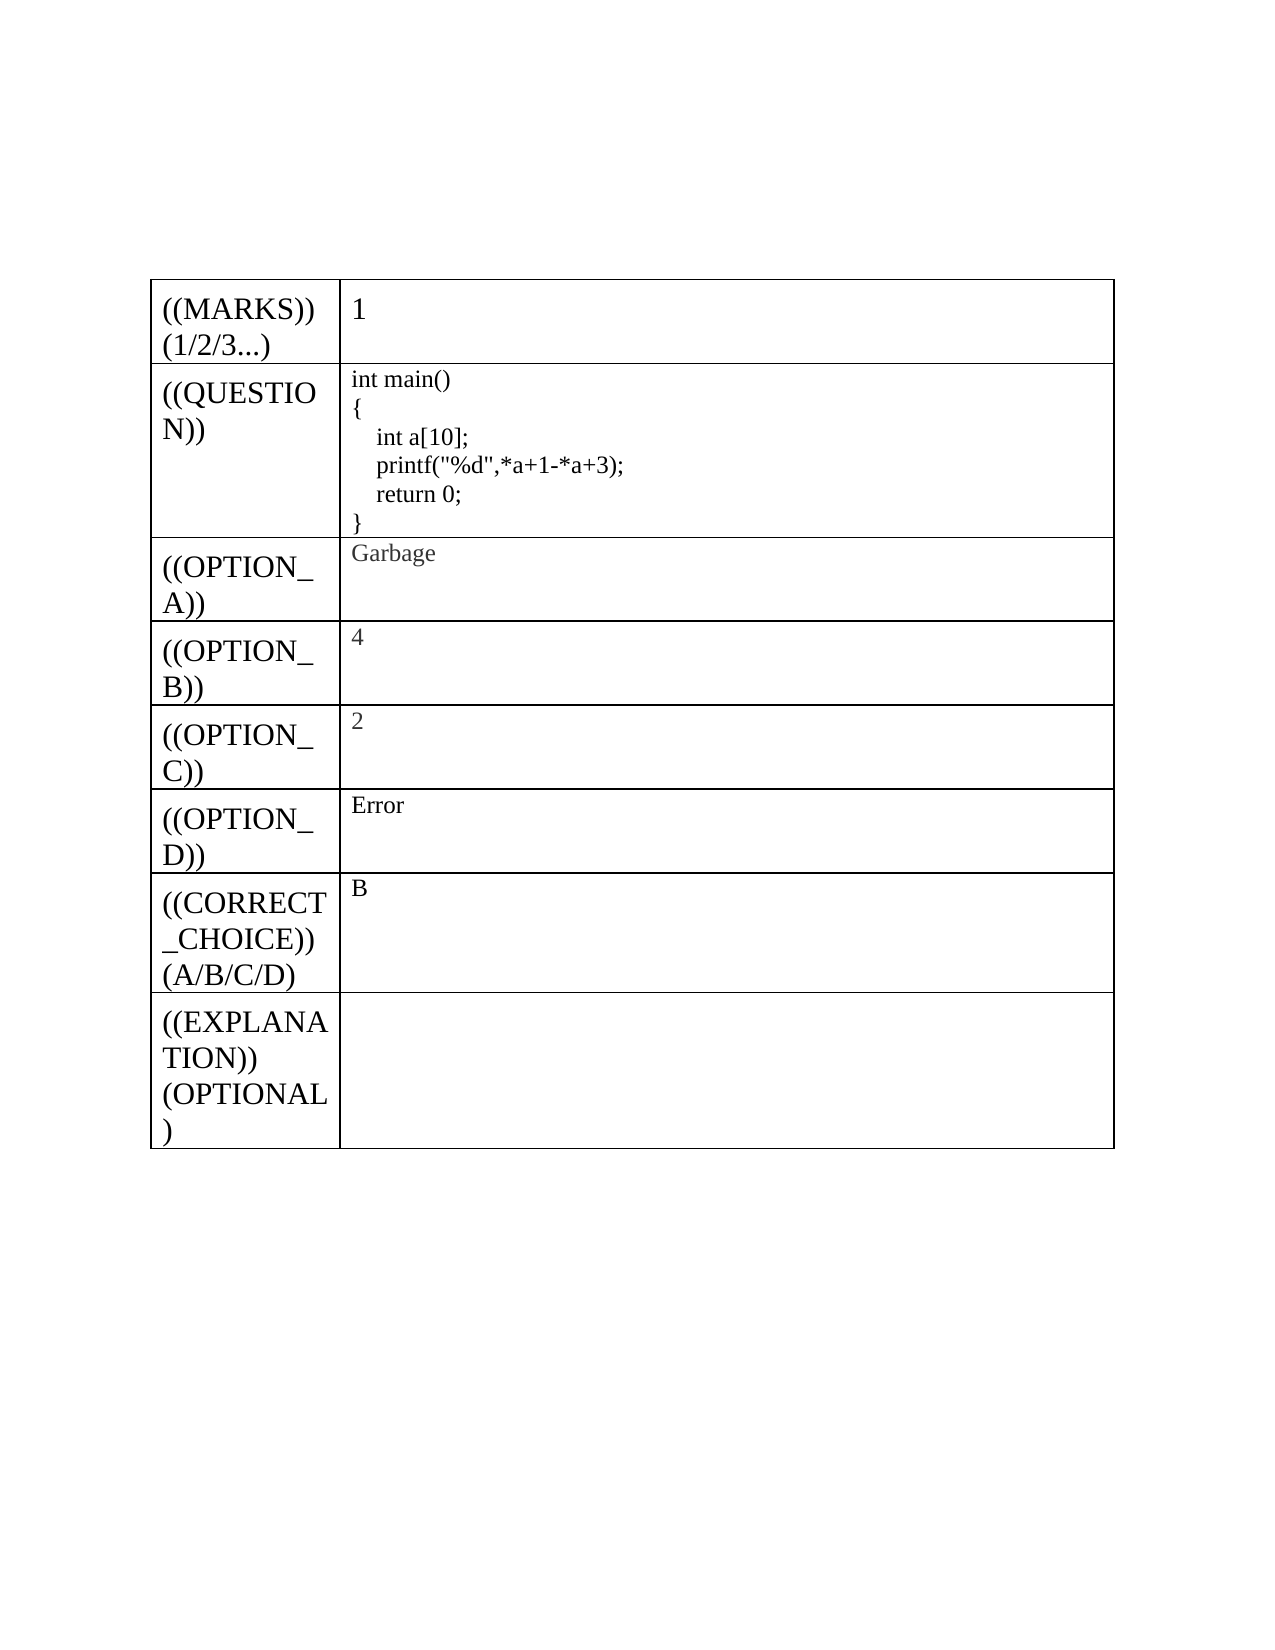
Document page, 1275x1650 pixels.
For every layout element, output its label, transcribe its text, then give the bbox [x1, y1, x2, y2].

table_cell Error [341, 790, 1113, 872]
table_header ((MARKS)) (1/2/3...) [152, 280, 339, 362]
table_cell B [341, 874, 1113, 992]
table_cell 4 [341, 622, 1113, 704]
table_cell ((OPTION_B)) [152, 622, 339, 704]
table_cell int main() { int a[10]; printf("%d",*a+1-*a+3); return 0; } [341, 364, 1113, 537]
table_cell ((CORRECT_CHOICE)) (A/B/C/D) [152, 874, 339, 992]
table_cell ((OPTION_A)) [152, 538, 339, 620]
table_cell 2 [341, 706, 1113, 788]
table_cell Garbage [341, 538, 1113, 620]
table_cell [341, 993, 1113, 1147]
table_cell ((EXPLANATION)) (OPTIONAL) [152, 993, 339, 1147]
table_header 1 [341, 280, 1113, 362]
table_cell ((QUESTION)) [152, 364, 339, 537]
table_cell ((OPTION_C)) [152, 706, 339, 788]
table_cell ((OPTION_D)) [152, 790, 339, 872]
